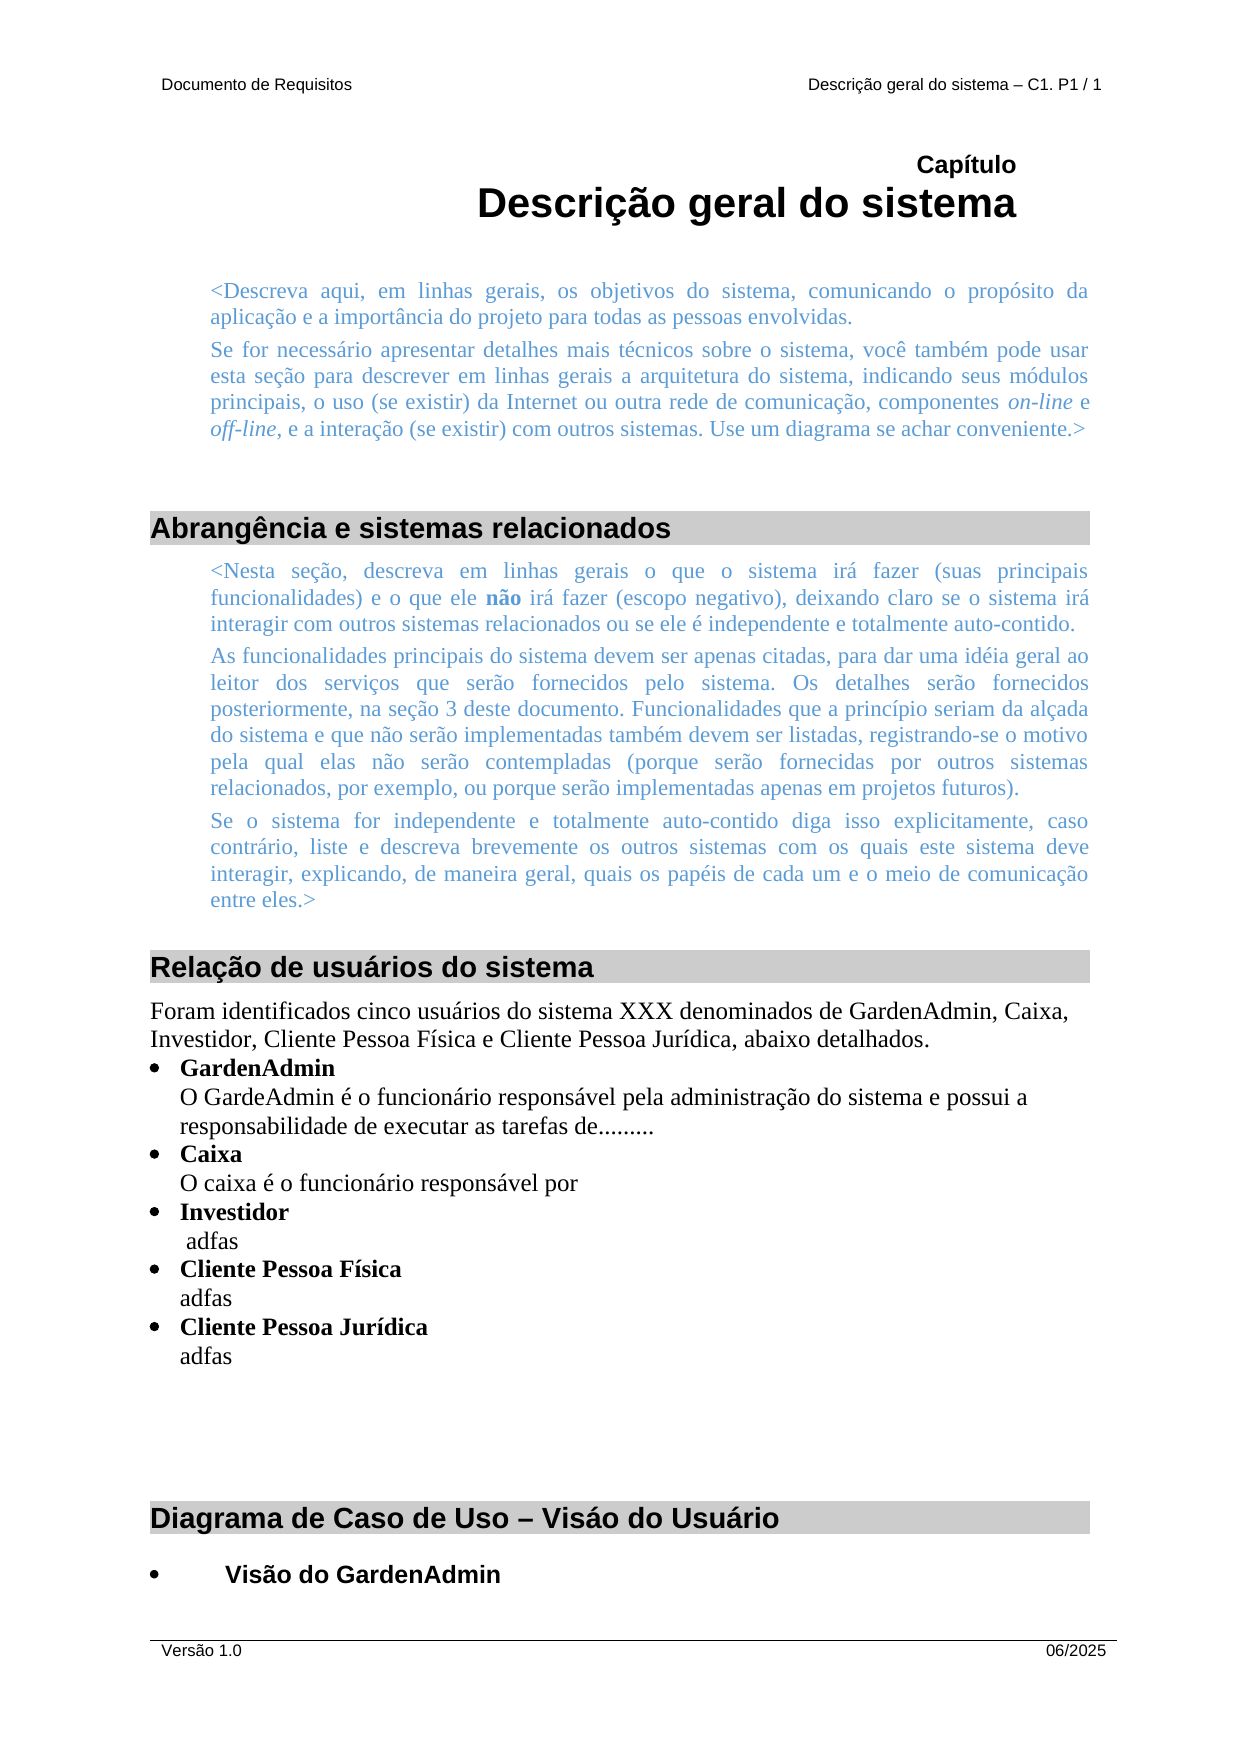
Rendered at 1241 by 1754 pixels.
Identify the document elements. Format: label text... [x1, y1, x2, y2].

list Cliente Pessoa Física [150, 1254, 1090, 1283]
text adfas [179, 1341, 1090, 1369]
text Capítulo [210, 150, 1090, 179]
list GardenAdmin [150, 1053, 1090, 1082]
list Caixa [150, 1139, 1090, 1168]
list Cliente Pessoa Jurídica [150, 1312, 1090, 1341]
text Visão do GardenAdmin [150, 1559, 1090, 1588]
text Diagrama de Caso de Uso – Visáo do Usuário [150, 1501, 1090, 1534]
text Se for necessário apresentar detalhes mais técnicos sobre o sistema, você também pode usar esta seção para descrever em linhas gerais a arquitetura do sistema, indicando seus módulos principais, o uso (se existir) da Internet ou outra rede de comunicação, componentes on-line e off-line, e a interação (se existir) com outros sistemas. Use um diagrama se achar conveniente.> [210, 336, 1090, 441]
text adfas [179, 1283, 1090, 1312]
text adfas [179, 1226, 1090, 1254]
text Se o sistema for independente e totalmente auto-contido diga isso explicitamente, caso contrário, liste e descreva brevemente os outros sistemas com os quais este sistema deve interagir, explicando, de maneira geral, quais os papéis de cada um e o meio de comunicação entre eles.> [210, 807, 1090, 912]
text <Nesta seção, descreva em linhas gerais o que o sistema irá fazer (suas principais funcionalidades) e o que ele não irá fazer (escopo negativo), deixando claro se o sistema irá interagir com outros sistemas relacionados ou se ele é independente e totalmente auto-contido. [210, 557, 1090, 636]
text As funcionalidades principais do sistema devem ser apenas citadas, para dar uma idéia geral ao leitor dos serviços que serão fornecidos pelo sistema. Os detalhes serão fornecidos posteriormente, na seção 3 deste documento. Funcionalidades que a princípio seriam da alçada do sistema e que não serão implementadas também devem ser listadas, registrando-se o motivo pela qual elas não serão contempladas (porque serão fornecidas por outros sistemas relacionados, por exemplo, ou porque serão implementadas apenas em projetos futuros). [210, 642, 1090, 801]
text Abrangência e sistemas relacionados [150, 511, 1090, 545]
text O GardeAdmin é o funcionário responsável pela administração do sistema e possui a responsabilidade de executar as tarefas de......... [179, 1082, 1090, 1139]
list Investidor [150, 1197, 1090, 1226]
text Relação de usuários do sistema [150, 950, 1090, 983]
text O caixa é o funcionário responsável por [179, 1168, 1090, 1197]
text <Descreva aqui, em linhas gerais, os objetivos do sistema, comunicando o propósito da aplicação e a importância do projeto para todas as pessoas envolvidas. [210, 277, 1090, 329]
text Descrição geral do sistema [150, 179, 1090, 227]
text Foram identificados cinco usuários do sistema XXX denominados de GardenAdmin, Caixa, Investidor, Cliente Pessoa Física e Cliente Pessoa Jurídica, abaixo detalhados. [150, 996, 1090, 1053]
